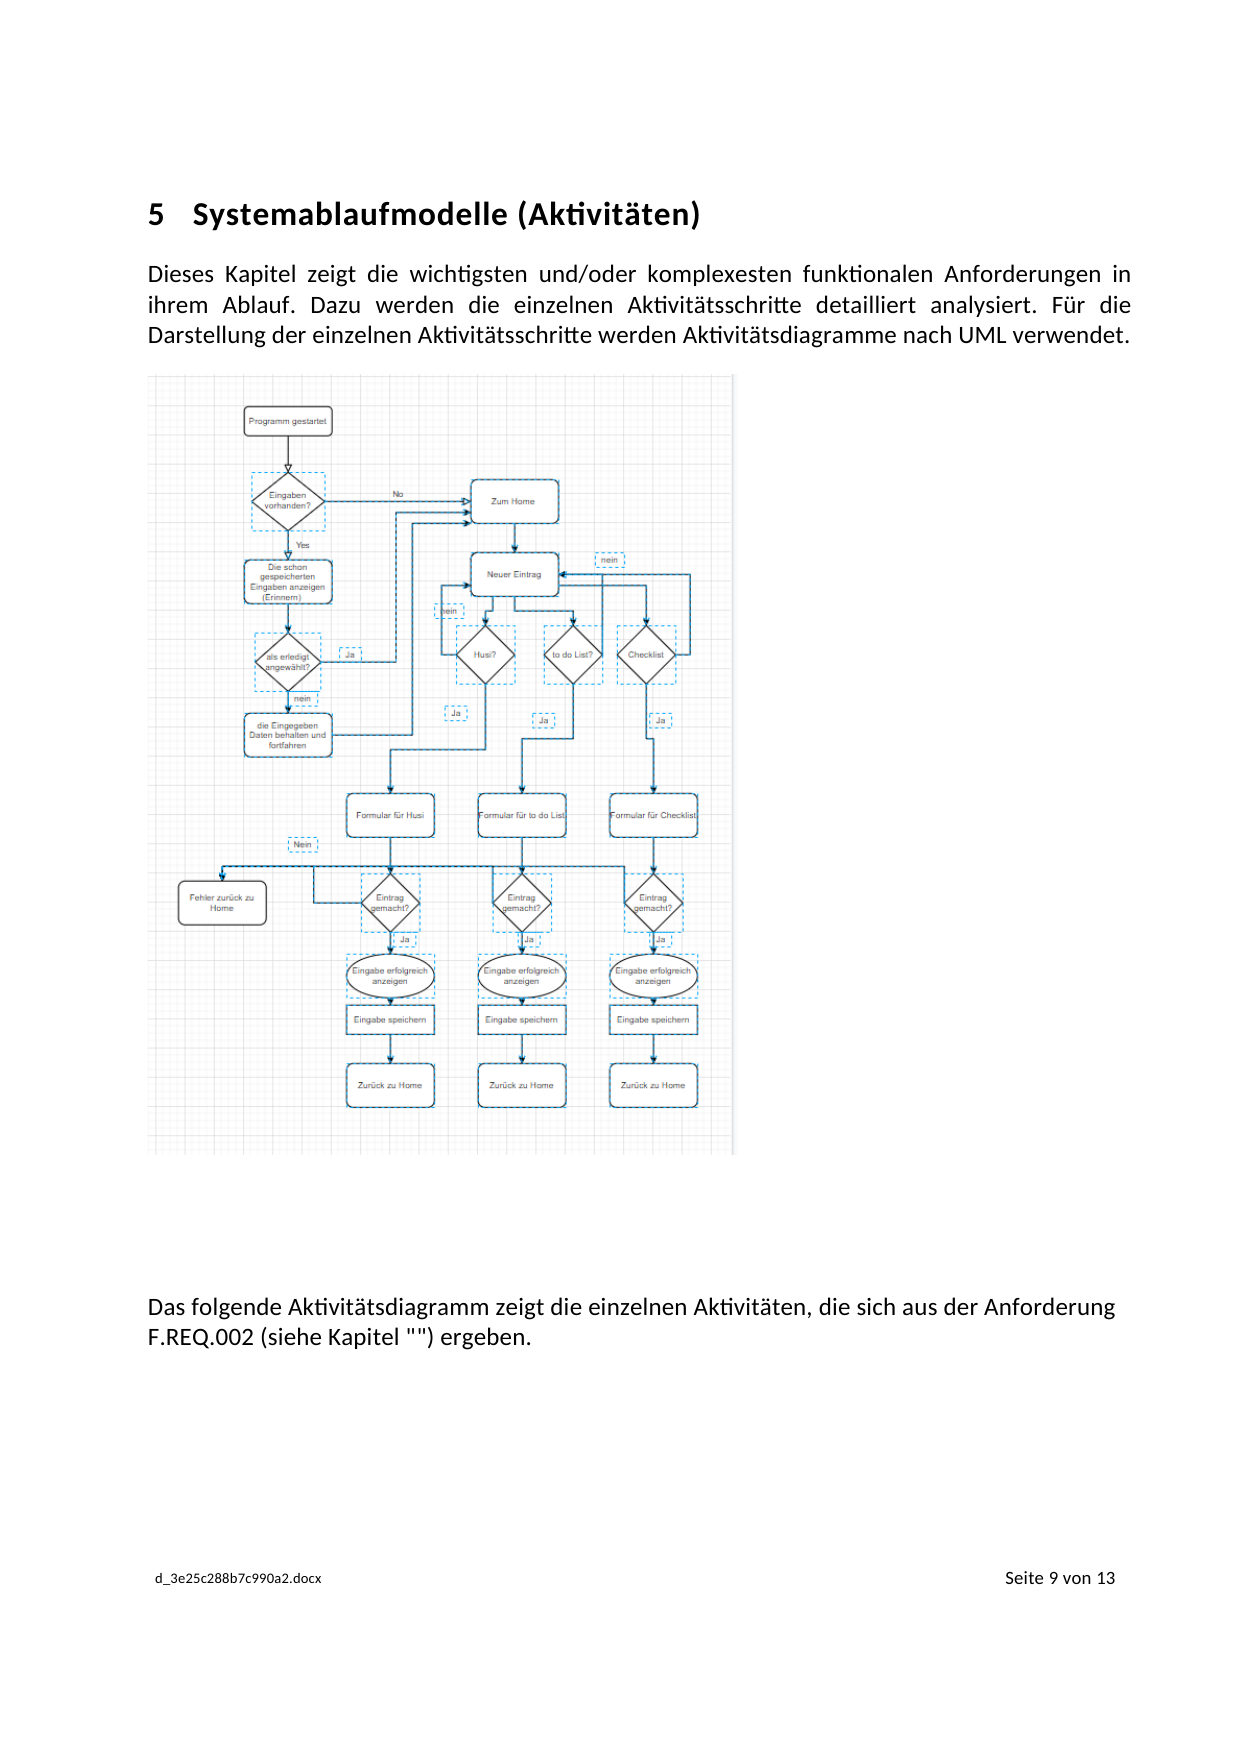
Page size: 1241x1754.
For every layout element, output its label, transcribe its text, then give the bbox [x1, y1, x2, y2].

text Das folgende Aktivitätsdiagramm zeigt die einzelnen Aktivitäten, die sich aus der Anforderung F.REQ.002 (siehe Kapitel "0") ergeben. [148, 1291, 1134, 1352]
picture [147, 374, 738, 1155]
subtitle Systemablaufmodelle (Aktivitäten) [148, 192, 1134, 233]
text Dieses Kapitel zeigt die wichtigsten und/oder komplexesten funktionalen Anforderungen in ihrem Ablauf. Dazu werden die einzelnen Aktivitätsschritte detailliert analysiert. Für die Darstellung der einzelnen Aktivitätsschritte werden Aktivitätsdiagramme nach UML verwendet. [148, 258, 1134, 350]
